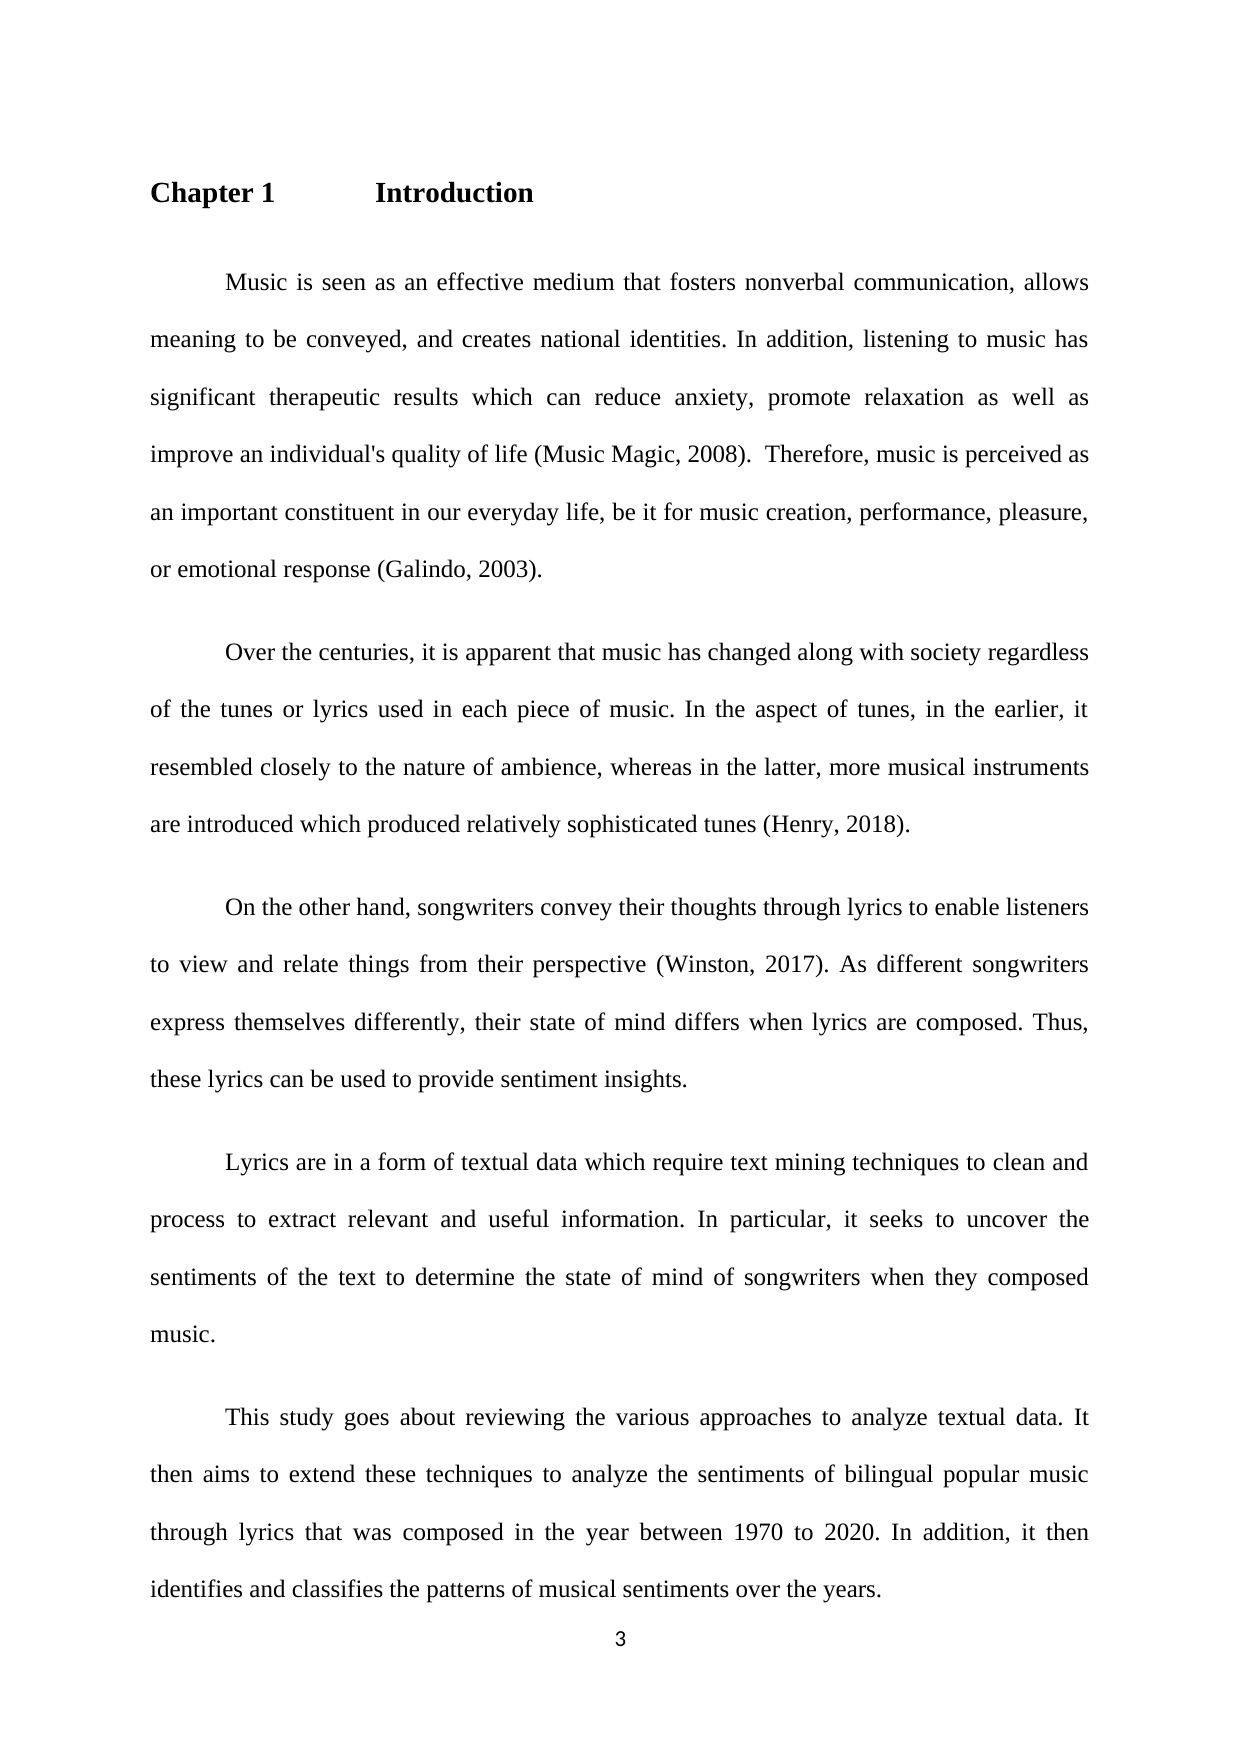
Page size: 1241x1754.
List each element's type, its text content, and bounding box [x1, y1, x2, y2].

text Over the centuries, it is apparent that music has changed along with society regardless of the tunes or lyrics used in each piece of music. In the aspect of tunes, in the earlier, it resembled closely to the nature of ambience, whereas in the latter, more musical instruments are introduced which produced relatively sophisticated tunes (Henry, 2018). [150, 637, 1090, 838]
text On the other hand, songwriters convey their thoughts through lyrics to enable listeners to view and relate things from their perspective (Winston, 2017). As different songwriters express themselves differently, their state of mind differs when lyrics are composed. Thus, these lyrics can be used to provide sentiment insights. [150, 892, 1090, 1093]
text Lyrics are in a form of textual data which require text mining techniques to clean and process to extract relevant and useful information. In particular, it seeks to uncover the sentiments of the text to determine the state of mind of songwriters when they composed music. [150, 1147, 1090, 1348]
text Music is seen as an effective medium that fosters nonverbal communication, allows meaning to be conveyed, and creates national identities. In addition, listening to music has significant therapeutic results which can reduce anxiety, promote relaxation as well as improve an individual's quality of life (Music Magic, 2008). Therefore, music is perceived as an important constituent in our everyday life, be it for music creation, performance, pleasure, or emotional response (Galindo, 2003). [150, 267, 1090, 583]
subtitle Chapter 1 Introduction [150, 175, 1090, 208]
text This study goes about reviewing the various approaches to analyze textual data. It then aims to extend these techniques to analyze the sentiments of bilingual popular music through lyrics that was composed in the year between 1970 to 2020. In addition, it then identifies and classifies the patterns of musical sentiments over the years. [150, 1402, 1090, 1603]
